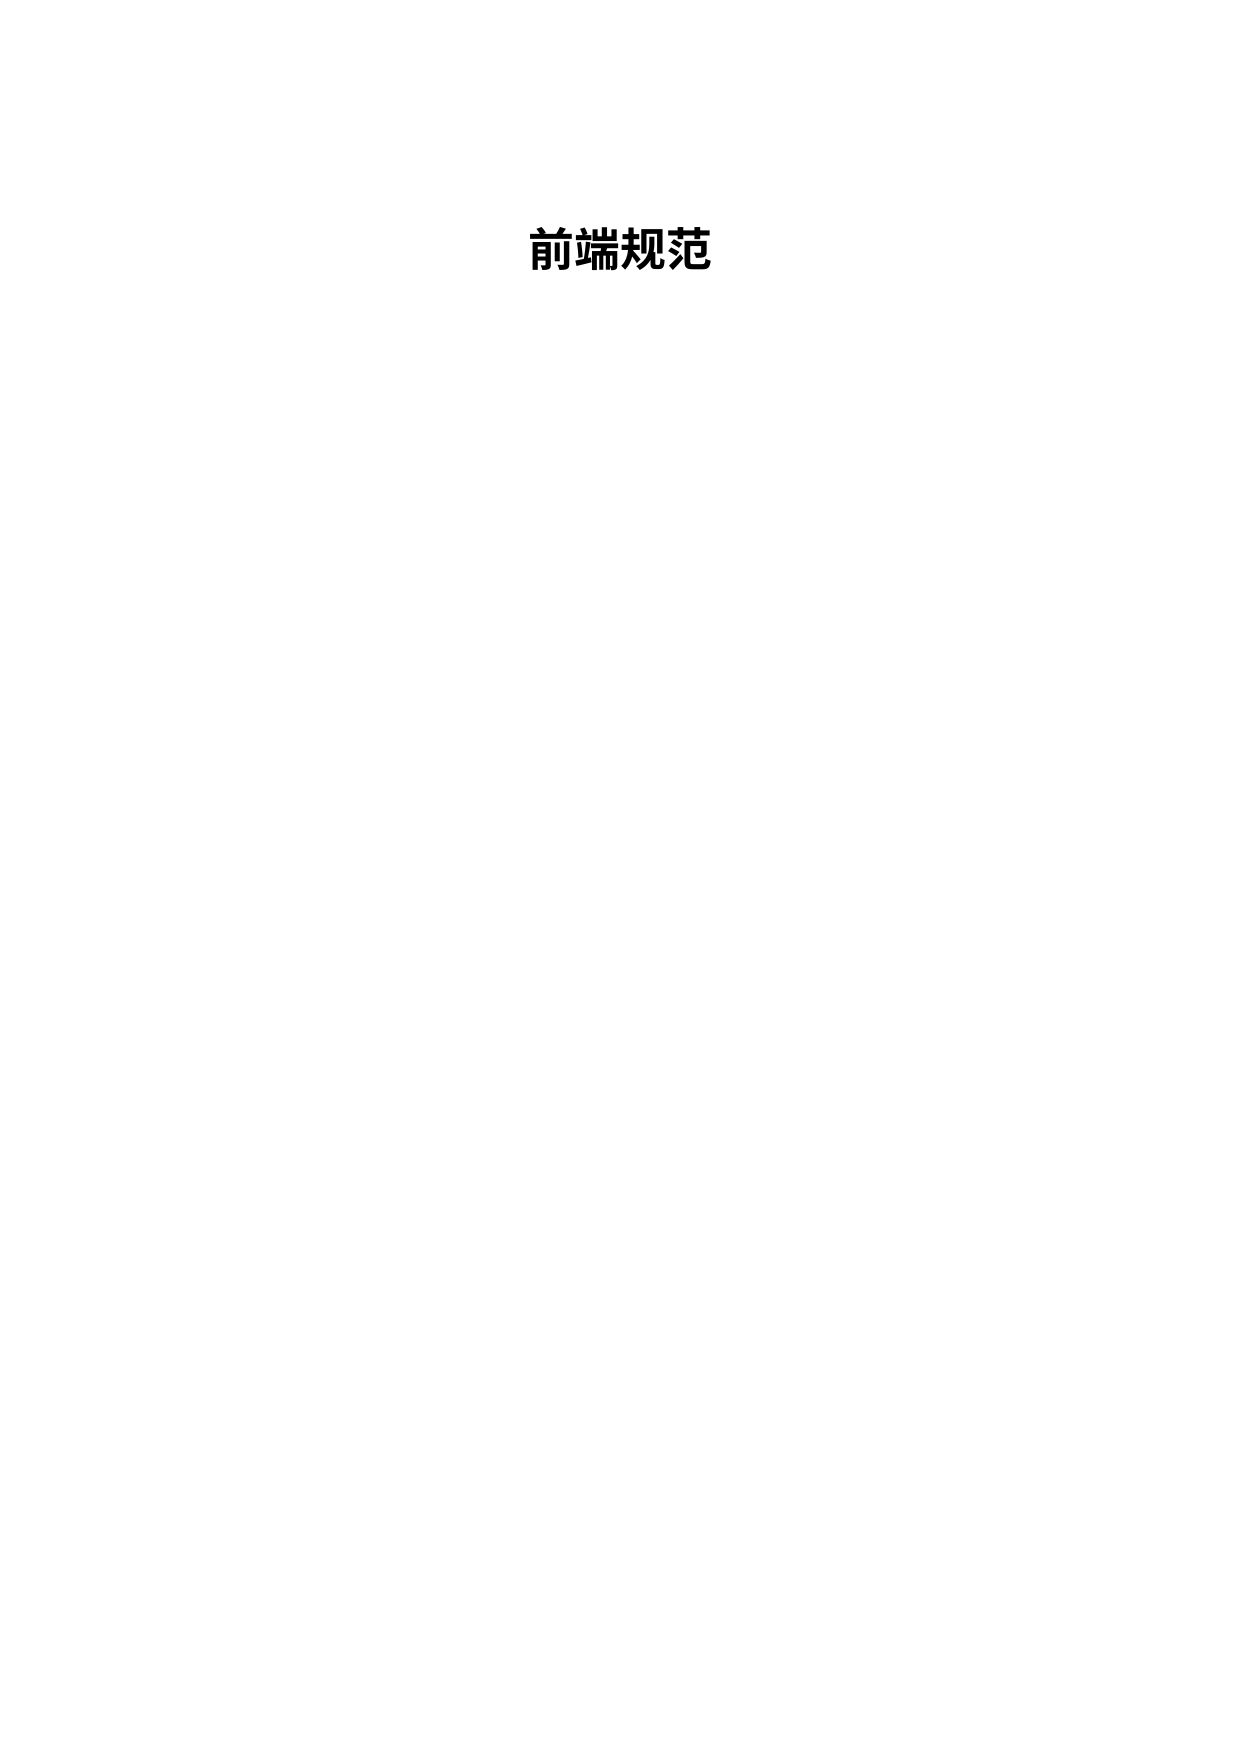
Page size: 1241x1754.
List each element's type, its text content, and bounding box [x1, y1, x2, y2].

subtitle 前端规范 [187, 197, 1053, 295]
